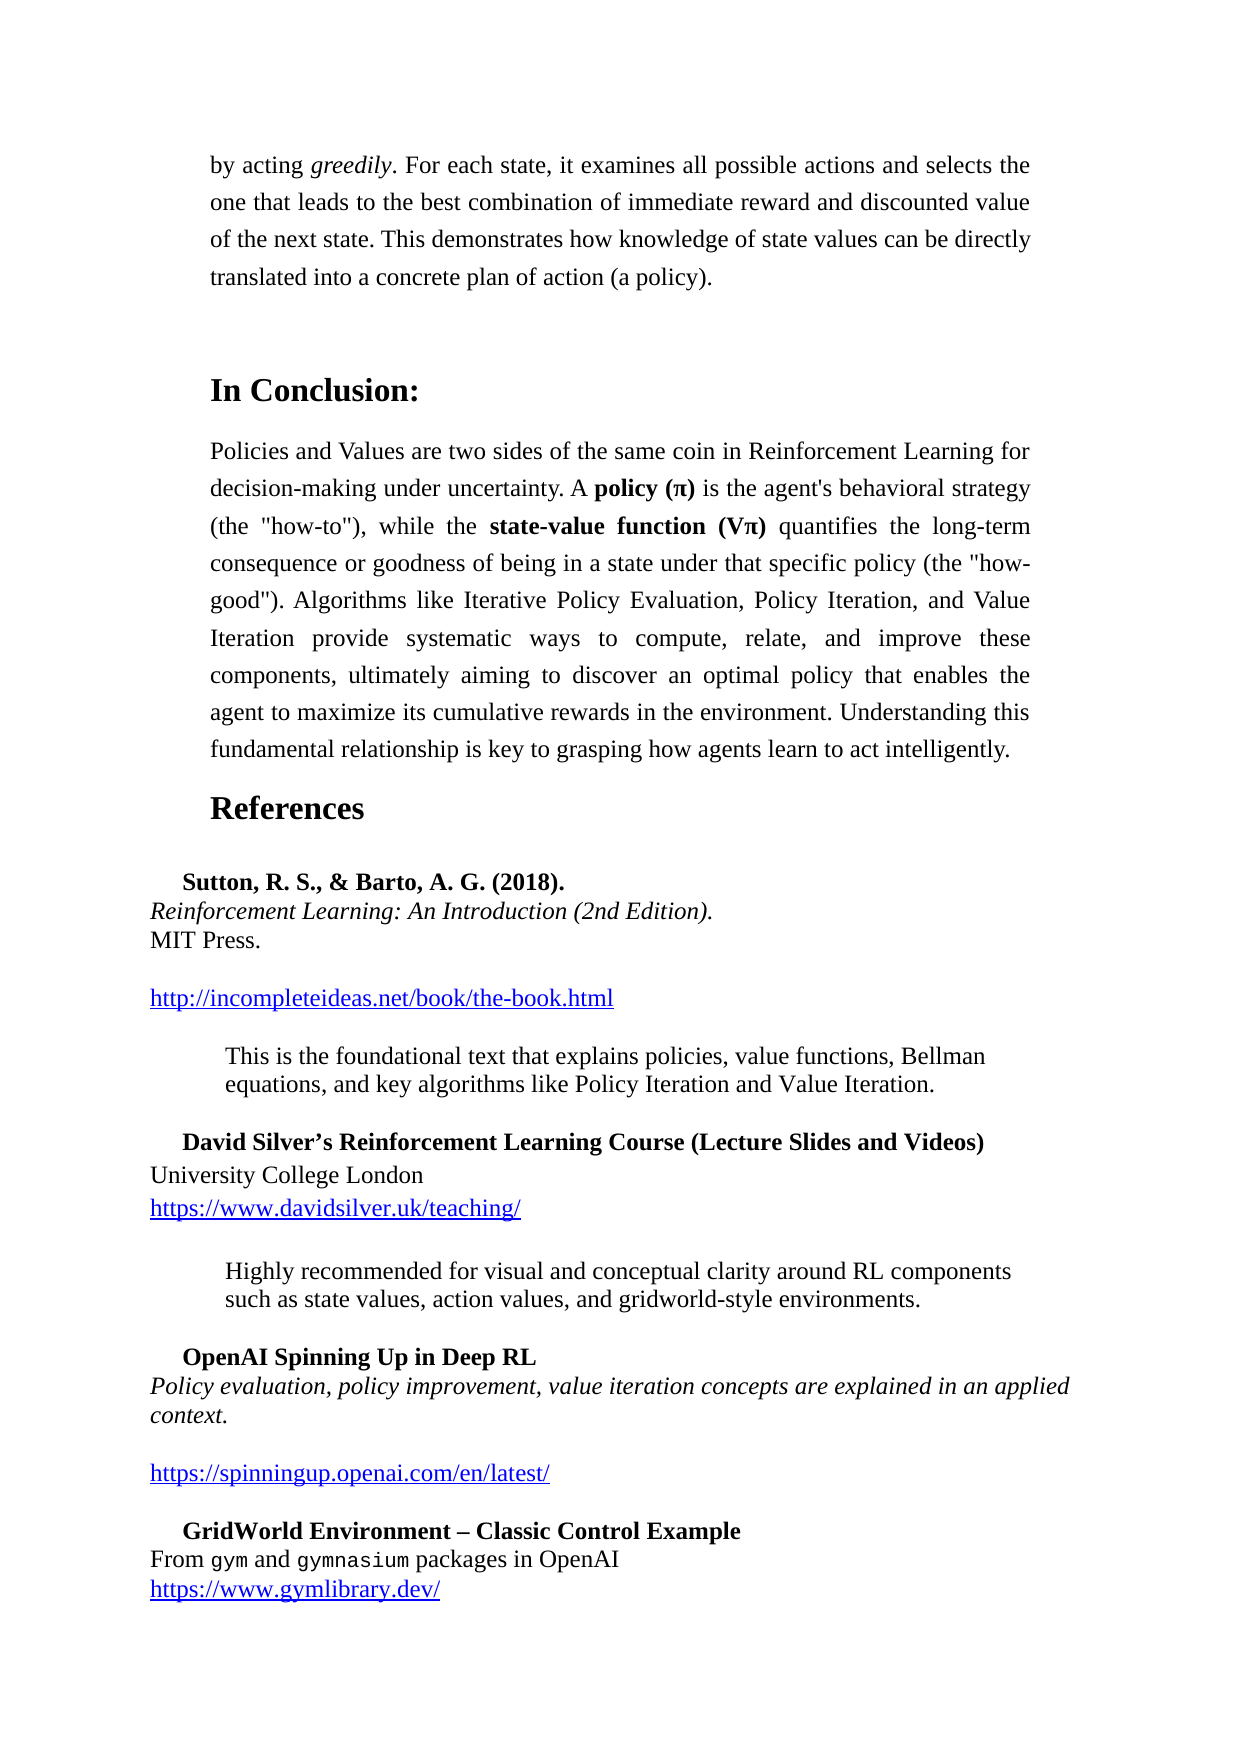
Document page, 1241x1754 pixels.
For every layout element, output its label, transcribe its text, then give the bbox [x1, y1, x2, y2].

text In Conclusion: [210, 370, 1031, 408]
text References [210, 788, 1031, 827]
text Policies and Values are two sides of the same coin in Reinforcement Learning for decision-making under uncertainty. A policy (π) is the agent's behavioral strategy (the "how-to"), while the state-value function (Vπ) quantifies the long-term consequence or goodness of being in a state under that specific policy (the "how-good"). Algorithms like Iterative Policy Evaluation, Policy Iteration, and Value Iteration provide systematic ways to compute, relate, and improve these components, ultimately aiming to discover an optimal policy that enables the agent to maximize its cumulative rewards in the environment. Understanding this fundamental relationship is key to grasping how agents learn to act intelligently. [210, 436, 1031, 763]
text  Sutton, R. S., & Barto, A. G. (2018). Reinforcement Learning: An Introduction (2nd Edition). MIT Press. [150, 867, 1090, 954]
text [210, 150, 1031, 291]
text Highly recommended for visual and conceptual clarity around RL components such as state values, action values, and gridworld-style environments. [225, 1256, 1015, 1313]
text  GridWorld Environment – Classic Control Example From gym and gymnasium packages in OpenAI https://www.gymlibrary.dev/ [150, 1516, 1090, 1603]
text http://incompleteideas.net/book/the-book.html [150, 983, 1090, 1012]
text  OpenAI Spinning Up in Deep RL Policy evaluation, policy improvement, value iteration concepts are explained in an applied context. [150, 1342, 1090, 1429]
text  David Silver’s Reinforcement Learning Course (Lecture Slides and Videos) University College London https://www.davidsilver.uk/teaching/ [150, 1127, 1090, 1222]
text This is the foundational text that explains policies, value functions, Bellman equations, and key algorithms like Policy Iteration and Value Iteration. [225, 1041, 1090, 1098]
text https://spinningup.openai.com/en/latest/ [150, 1458, 1090, 1487]
